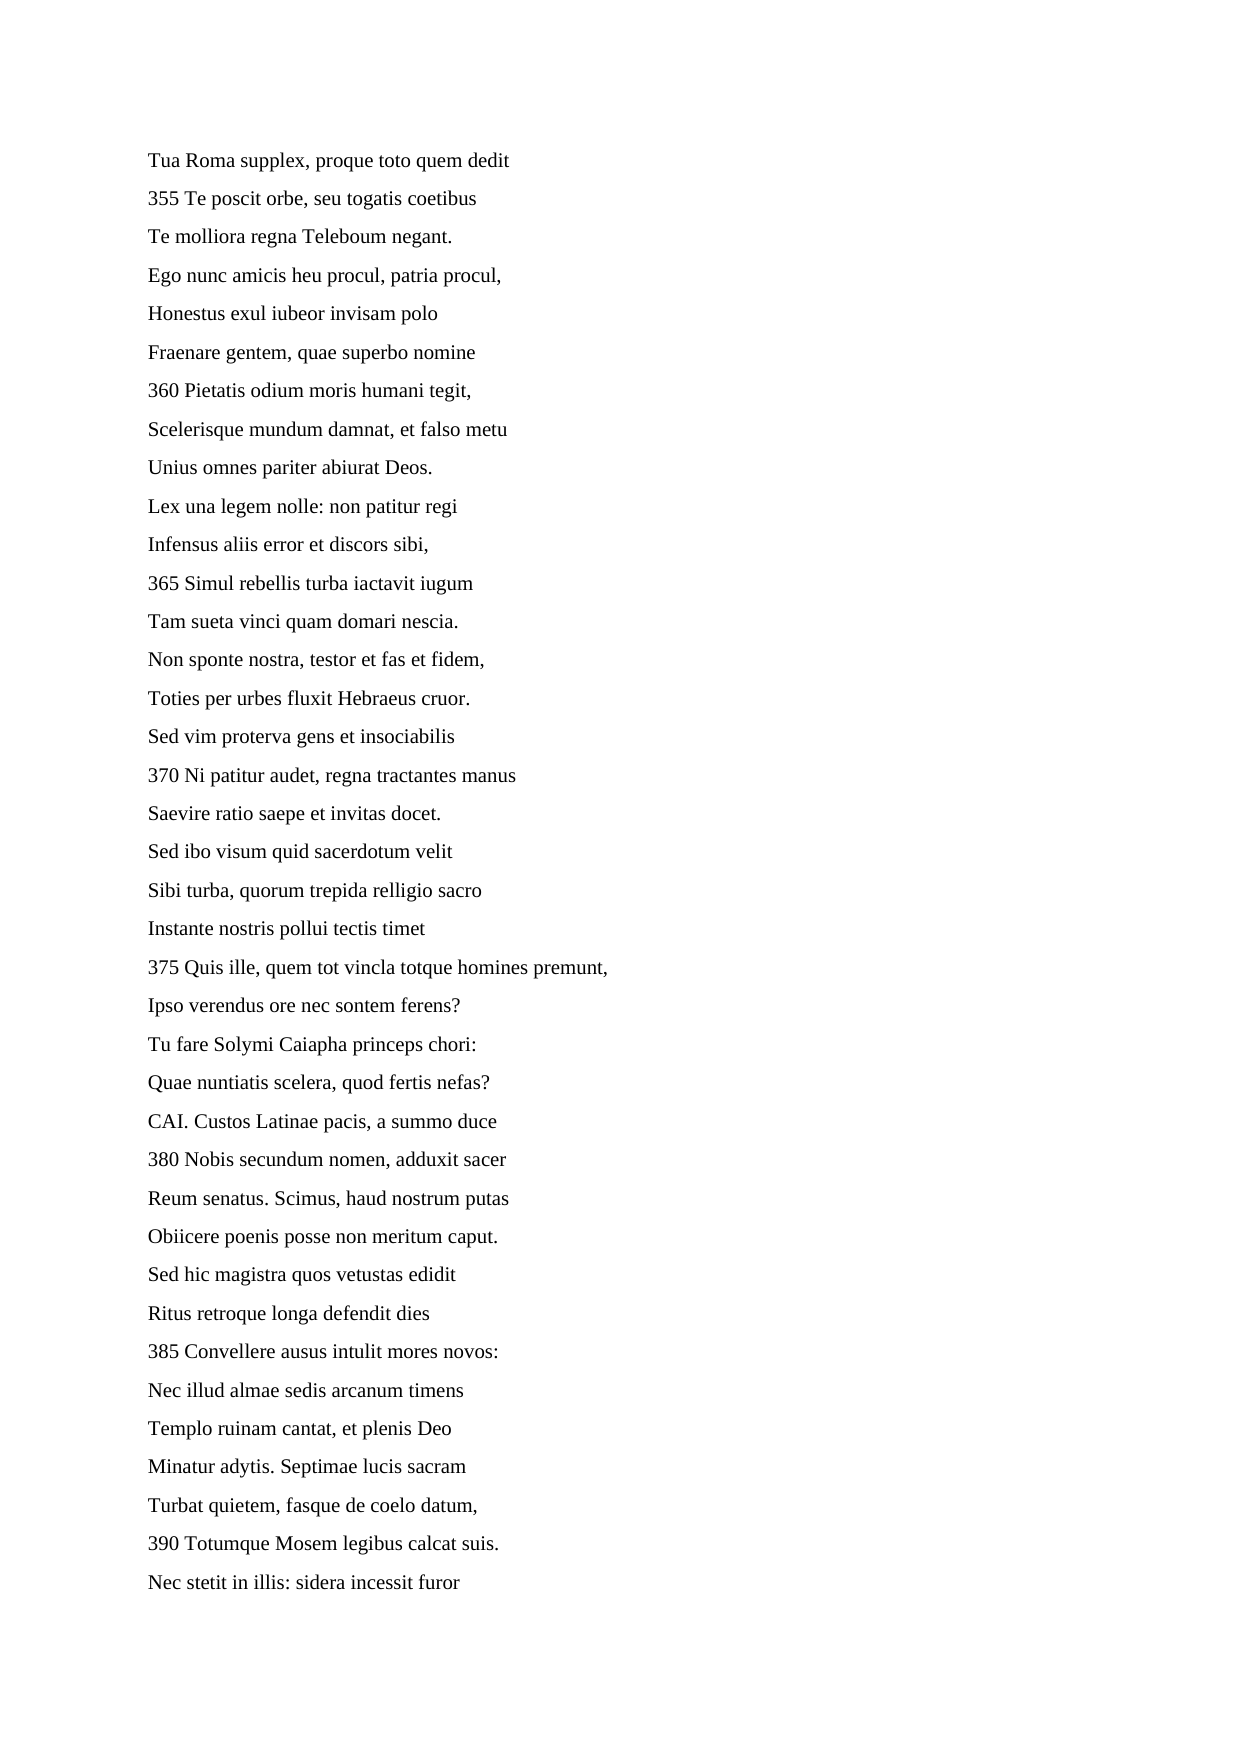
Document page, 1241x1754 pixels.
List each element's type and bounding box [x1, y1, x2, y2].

text [148, 148, 1093, 1594]
